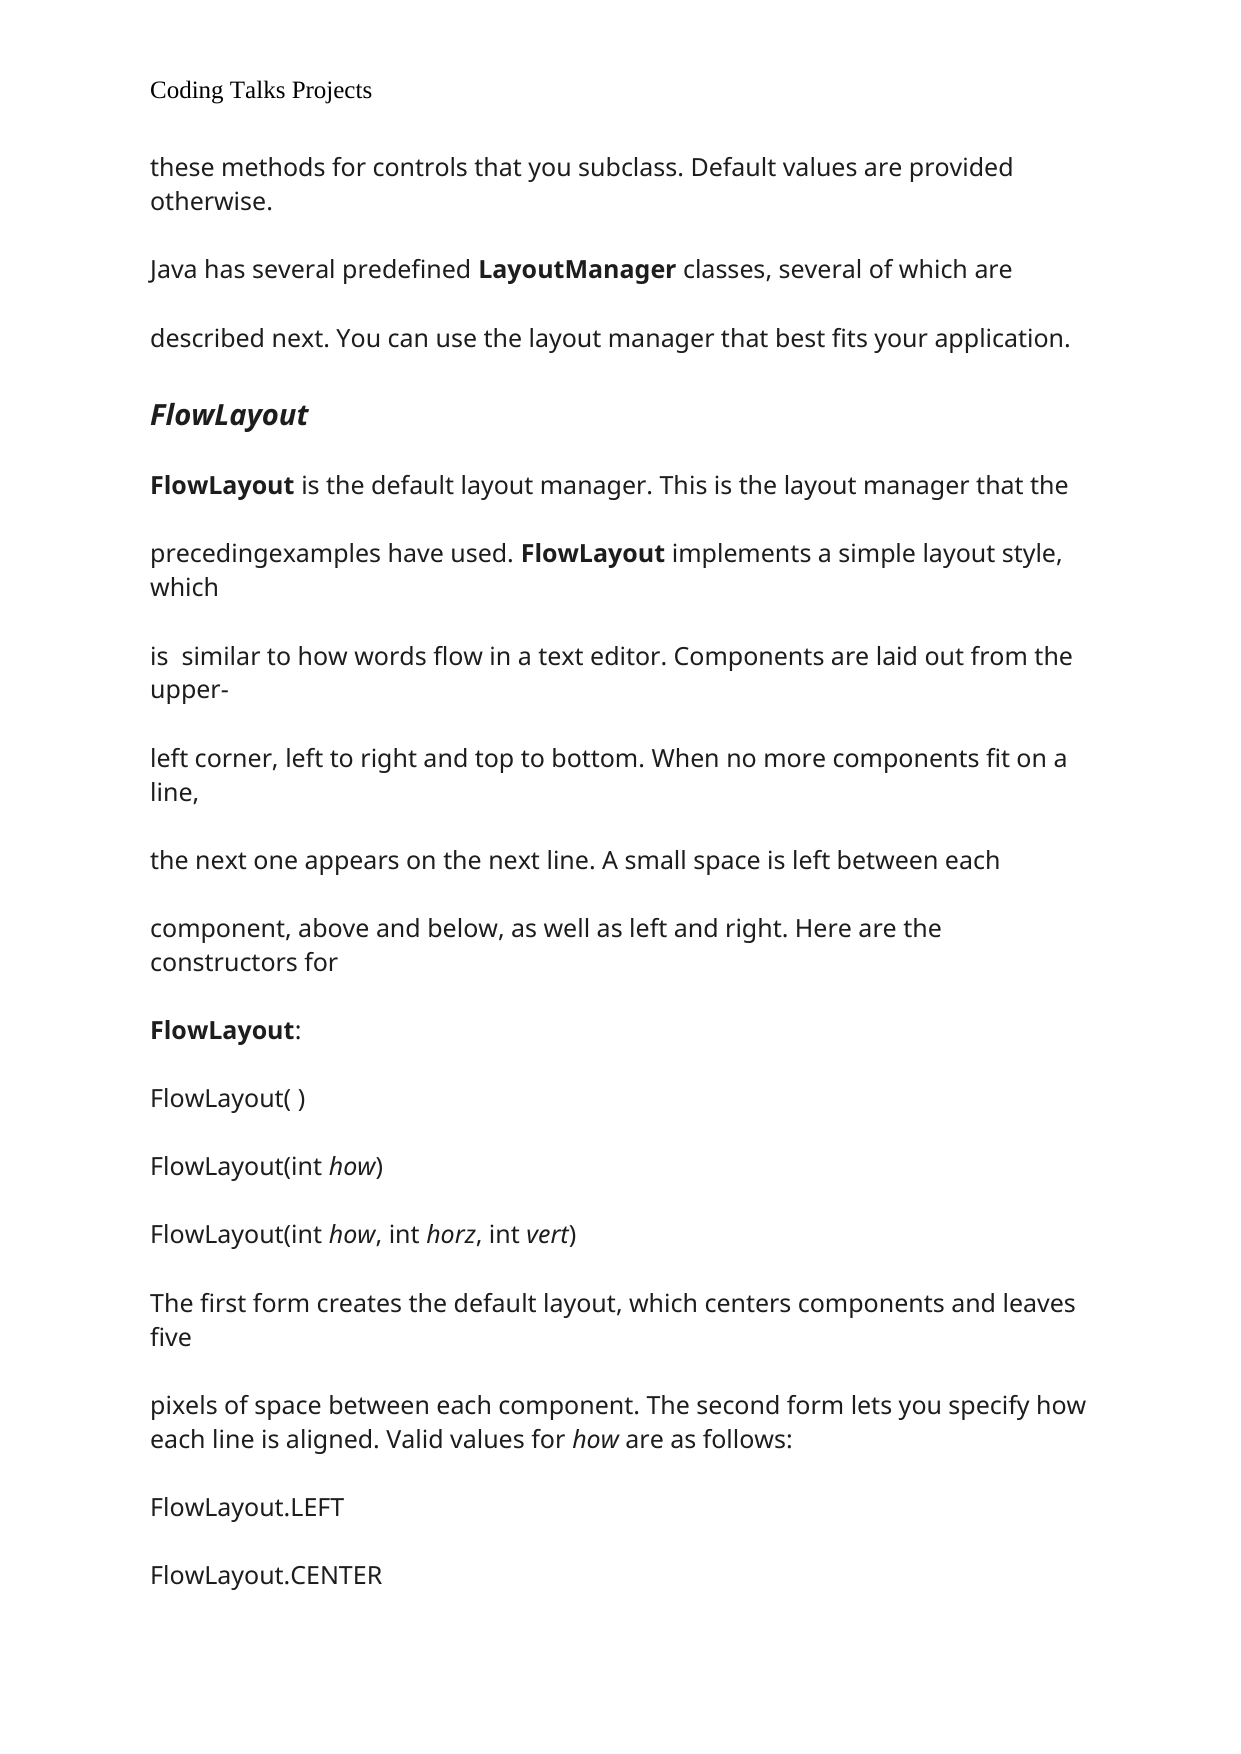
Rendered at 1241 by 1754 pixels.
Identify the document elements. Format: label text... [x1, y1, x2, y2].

text FlowLayout: [150, 1013, 1090, 1047]
text the next one appears on the next line. A small space is left between each [150, 842, 1090, 877]
text FlowLayout.LEFT [150, 1490, 1090, 1524]
text FlowLayout.CENTER [150, 1558, 1090, 1592]
text precedingexamples have used. FlowLayout implements a simple layout style, which [150, 536, 1090, 604]
text each line is aligned. Valid values for how are as follows: [150, 1422, 1090, 1456]
text Java has several predefined LayoutManager classes, several of which are [150, 252, 1090, 286]
text FlowLayout [150, 394, 1090, 434]
text FlowLayout(int how, int horz, int vert) [150, 1217, 1090, 1251]
text FlowLayout is the default layout manager. This is the layout manager that the [150, 468, 1090, 502]
text described next. You can use the layout manager that best fits your application. [150, 320, 1090, 354]
text is similar to how words flow in a text editor. Components are laid out from the upper- [150, 638, 1090, 706]
text The first form creates the default layout, which centers components and leaves five [150, 1285, 1090, 1353]
text component, above and below, as well as left and right. Here are the constructors for [150, 911, 1090, 979]
text these methods for controls that you subclass. Default values are provided otherwise. [150, 150, 1090, 218]
text left corner, left to right and top to bottom. When no more components fit on a line, [150, 740, 1090, 808]
text FlowLayout( ) [150, 1081, 1090, 1115]
text FlowLayout(int how) [150, 1149, 1090, 1183]
text pixels of space between each component. The second form lets you specify how [150, 1387, 1090, 1422]
